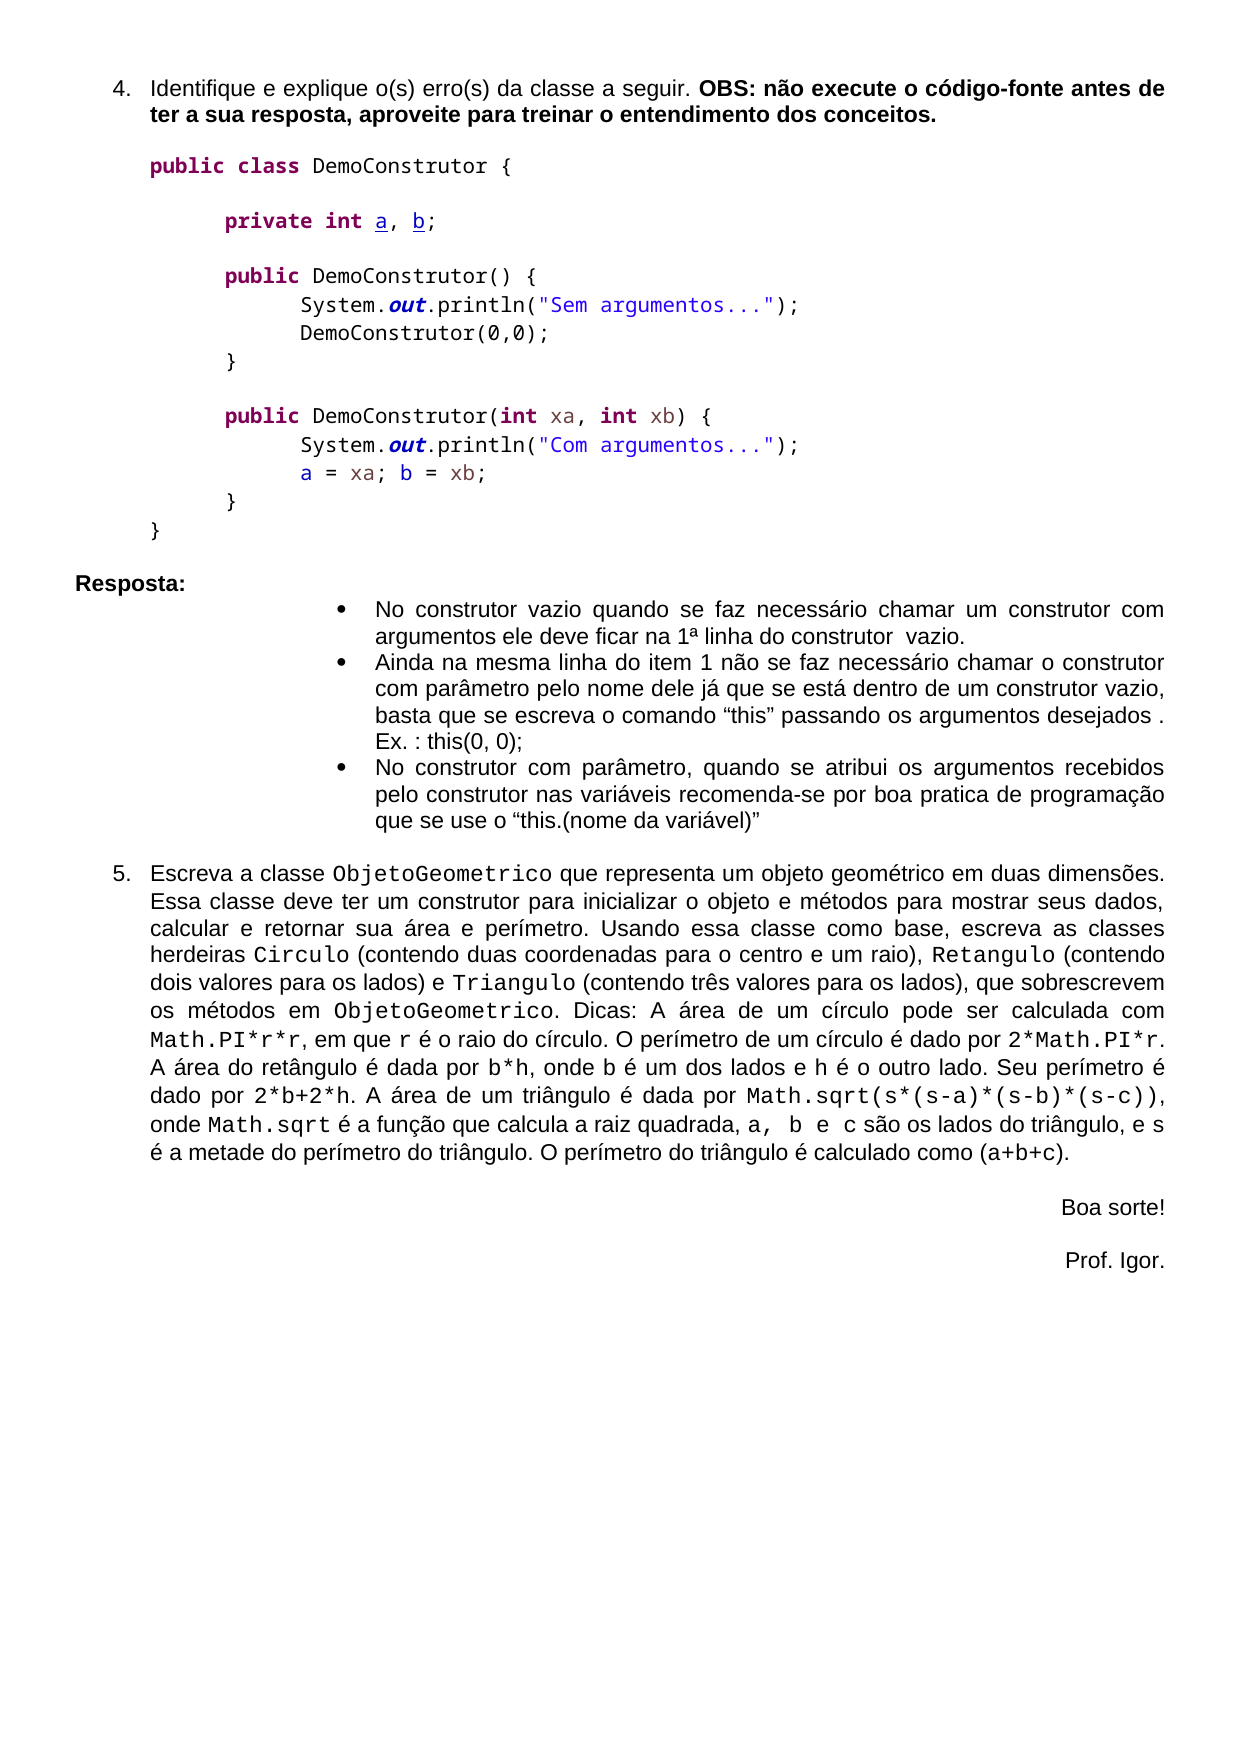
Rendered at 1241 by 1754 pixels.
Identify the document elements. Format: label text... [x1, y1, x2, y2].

text System.out.println("Com argumentos..."); [75, 430, 1165, 458]
list Ainda na mesma linha do item 1 não se faz necessário chamar o construtor com parâmetro pelo nome dele já que se está dentro de um construtor vazio, basta que se escreva o comando “this” passando os argumentos desejados . Ex. : this(0, 0); [337, 649, 1165, 754]
list Identifique e explique o(s) erro(s) da classe a seguir. OBS: não execute o código-fonte antes de ter a sua resposta, aproveite para treinar o entendimento dos conceitos. [112, 75, 1165, 128]
text private int a, b; [75, 206, 1165, 235]
text DemoConstrutor(0,0); [75, 318, 1165, 347]
text a = xa; b = xb; [75, 458, 1165, 487]
text } [75, 347, 1165, 375]
text public DemoConstrutor(int xa, int xb) { [75, 401, 1165, 430]
text Prof. Igor. [75, 1247, 1165, 1273]
text } [149, 515, 1165, 543]
text Boa sorte! [75, 1194, 1165, 1220]
text Resposta: [75, 570, 1165, 596]
list No construtor vazio quando se faz necessário chamar um construtor com argumentos ele deve ficar na 1ª linha do construtor vazio. [337, 596, 1165, 649]
list Escreva a classe ObjetoGeometrico que representa um objeto geométrico em duas dimensões. Essa classe deve ter um construtor para inicializar o objeto e métodos para mostrar seus dados, calcular e retornar sua área e perímetro. Usando essa classe como base, escreva as classes herdeiras Circulo (contendo duas coordenadas para o centro e um raio), Retangulo (contendo dois valores para os lados) e Triangulo (contendo três valores para os lados), que sobrescrevem os métodos em ObjetoGeometrico. Dicas: A área de um círculo pode ser calculada com Math.PI*r*r, em que r é o raio do círculo. O perímetro de um círculo é dado por 2*Math.PI*r. A área do retângulo é dada por b*h, onde b é um dos lados e h é o outro lado. Seu perímetro é dado por 2*b+2*h. A área de um triângulo é dada por Math.sqrt(s*(s-a)*(s-b)*(s-c)), onde Math.sqrt é a função que calcula a raiz quadrada, a, b e c são os lados do triângulo, e s é a metade do perímetro do triângulo. O perímetro do triângulo é calculado como (a+b+c). [112, 860, 1165, 1167]
text } [75, 487, 1165, 515]
text System.out.println("Sem argumentos..."); [75, 290, 1165, 318]
text public class DemoConstrutor { [75, 152, 1165, 180]
text public DemoConstrutor() { [75, 261, 1165, 290]
list No construtor com parâmetro, quando se atribui os argumentos recebidos pelo construtor nas variáveis recomenda-se por boa pratica de programação que se use o “this.(nome da variável)” [337, 754, 1165, 833]
